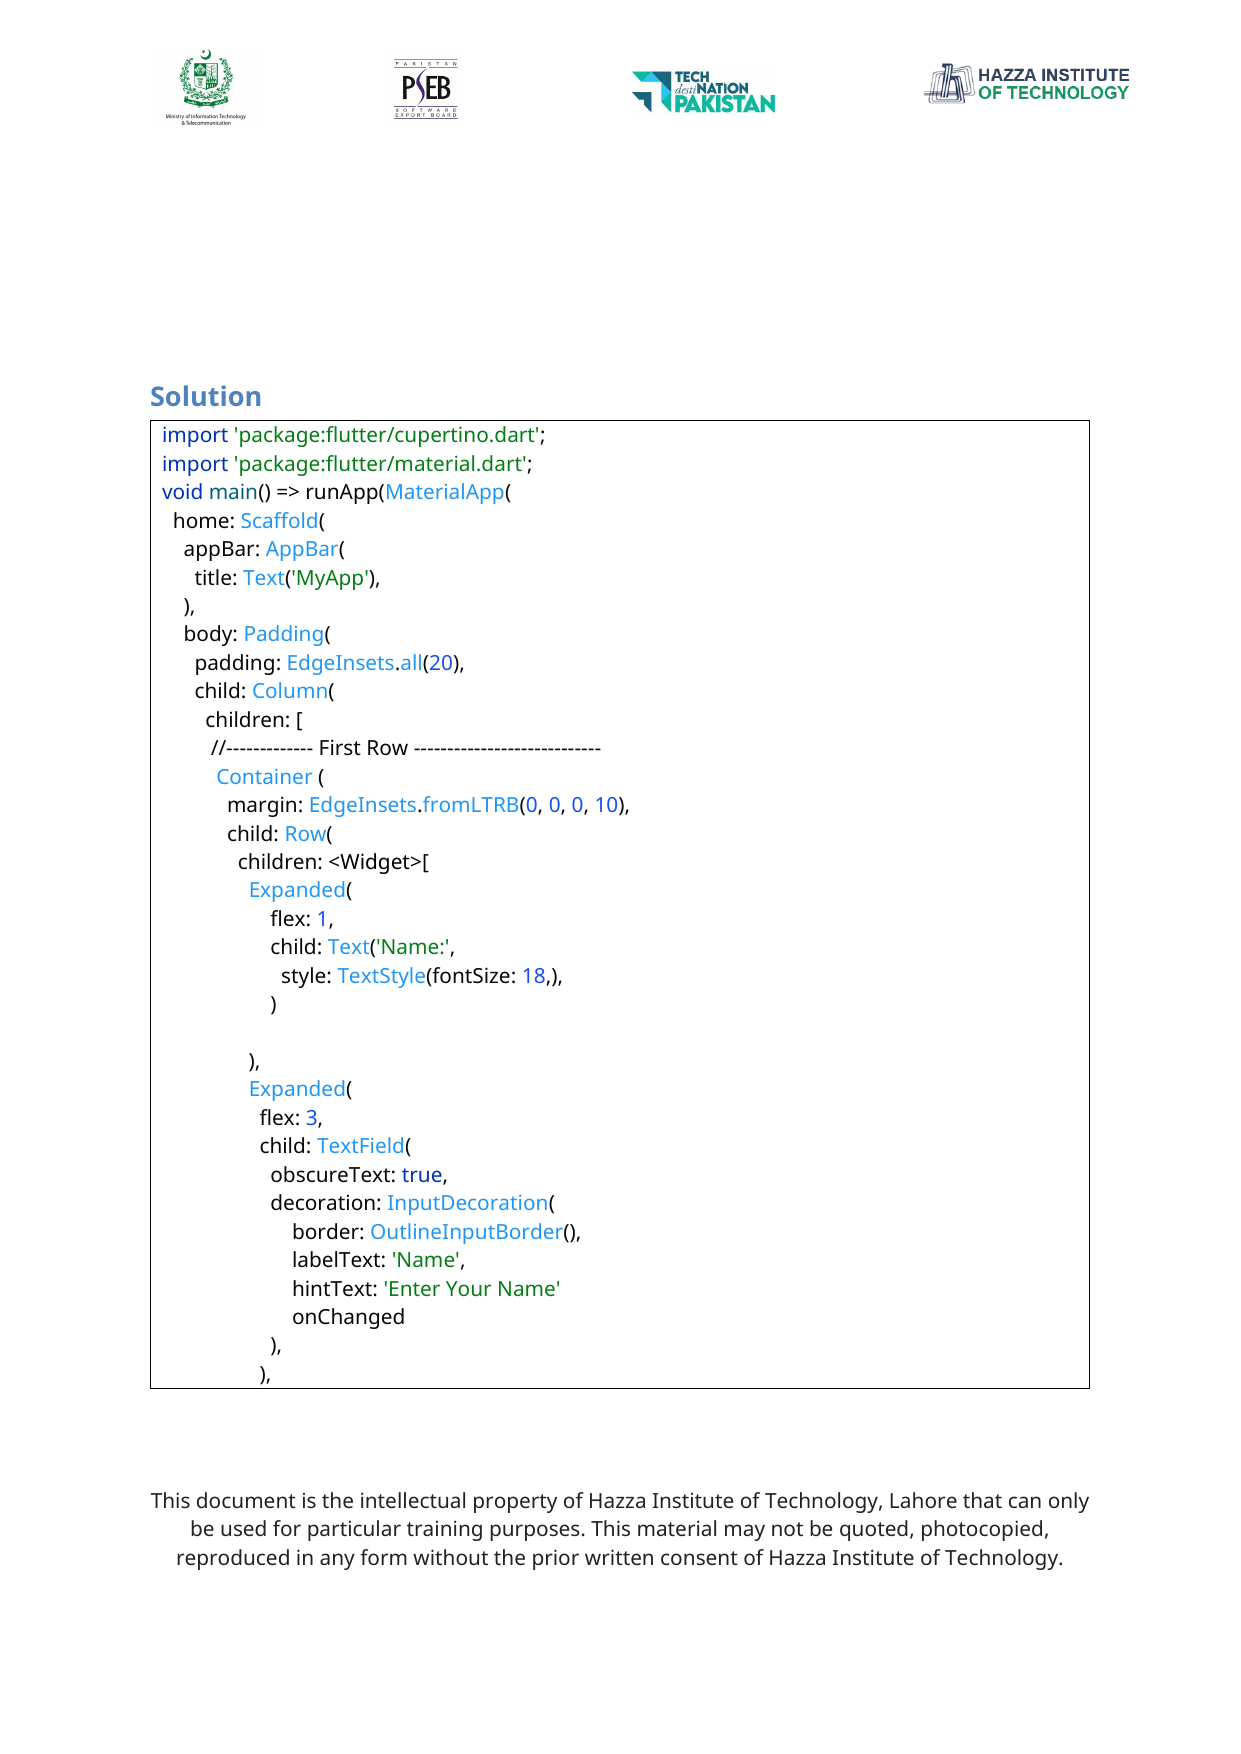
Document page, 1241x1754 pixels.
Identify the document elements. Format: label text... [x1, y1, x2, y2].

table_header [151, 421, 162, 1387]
picture [631, 61, 776, 121]
picture [381, 47, 469, 126]
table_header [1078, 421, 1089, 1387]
subtitle Solution [150, 377, 1090, 414]
picture [921, 61, 1132, 106]
picture [150, 49, 263, 126]
